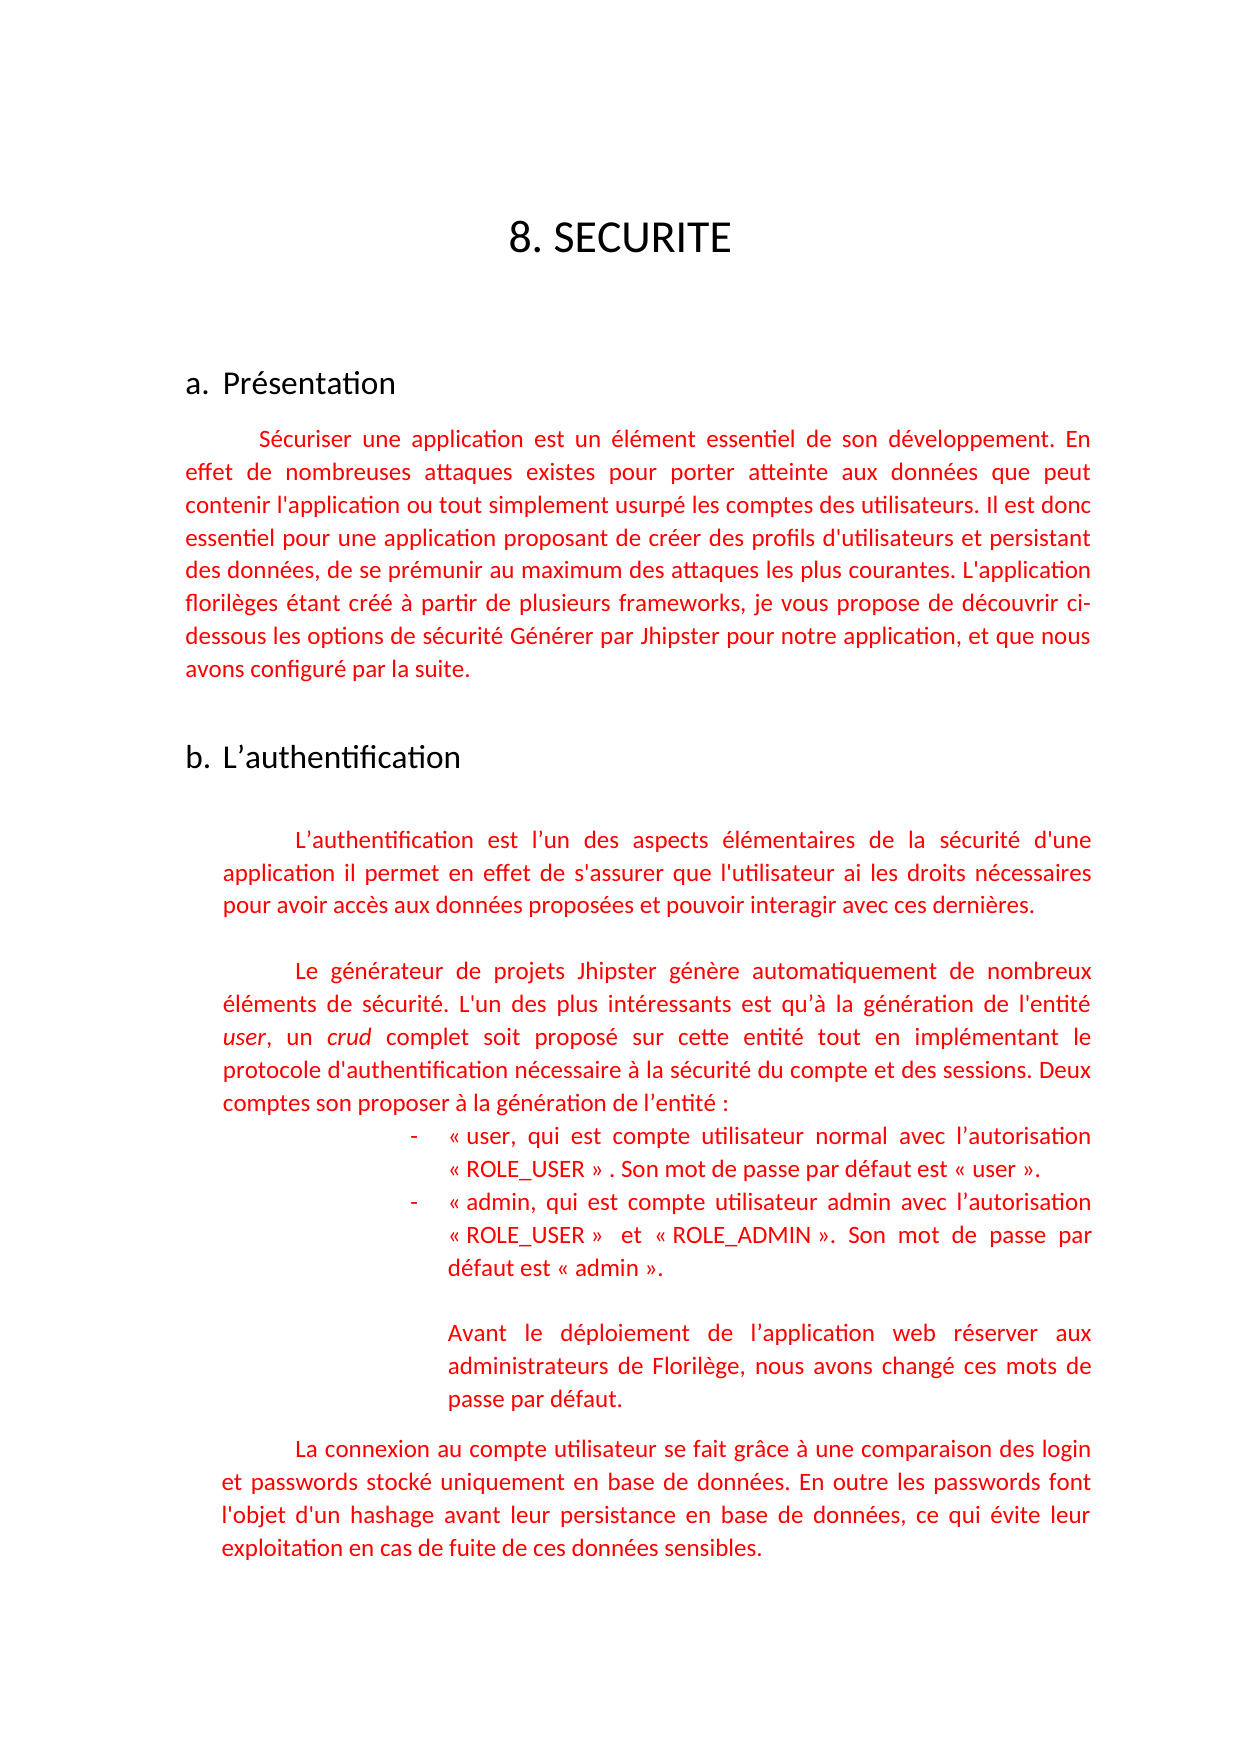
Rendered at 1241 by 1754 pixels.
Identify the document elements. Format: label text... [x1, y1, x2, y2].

list Le générateur de projets Jhipster génère automatiquement de nombreux éléments de sécurité. L'un des plus intéressants est qu’à la génération de l'entité user, un crud complet soit proposé sur cette entité tout en implémentant le protocole d'authentification nécessaire à la sécurité du compte et des sessions. Deux comptes son proposer à la génération de l’entité : [223, 955, 1092, 1118]
list L’authentification [185, 736, 1092, 777]
list Présentation [185, 362, 1092, 403]
text 8. SECURITE [148, 208, 1092, 264]
list Avant le déploiement de l’application web réserver aux administrateurs de Florilège, nous avons changé ces mots de passe par défaut. [448, 1317, 1092, 1414]
text Sécuriser une application est un élément essentiel de son développement. En effet de nombreuses attaques existes pour porter atteinte aux données que peut contenir l'application ou tout simplement usurpé les comptes des utilisateurs. Il est donc essentiel pour une application proposant de créer des profils d'utilisateurs et persistant des données, de se prémunir au maximum des attaques les plus courantes. L'application florilèges étant créé à partir de plusieurs frameworks, je vous propose de découvrir ci-dessous les options de sécurité Générer par Jhipster pour notre application, et que nous avons configuré par la suite. [185, 423, 1092, 684]
list « admin, qui est compte utilisateur admin avec l’autorisation « ROLE_USER » et « ROLE_ADMIN ». Son mot de passe par défaut est « admin ». [410, 1186, 1092, 1282]
text La connexion au compte utilisateur se fait grâce à une comparaison des login et passwords stocké uniquement en base de données. En outre les passwords font l'objet d'un hashage avant leur persistance en base de données, ce qui évite leur exploitation en cas de fuite de ces données sensibles. [221, 1433, 1092, 1562]
list L’authentification est l’un des aspects élémentaires de la sécurité d'une application il permet en effet de s'assurer que l'utilisateur ai les droits nécessaires pour avoir accès aux données proposées et pouvoir interagir avec ces dernières. [223, 824, 1092, 920]
list « user, qui est compte utilisateur normal avec l’autorisation « ROLE_USER » . Son mot de passe par défaut est « user ». [410, 1120, 1092, 1183]
